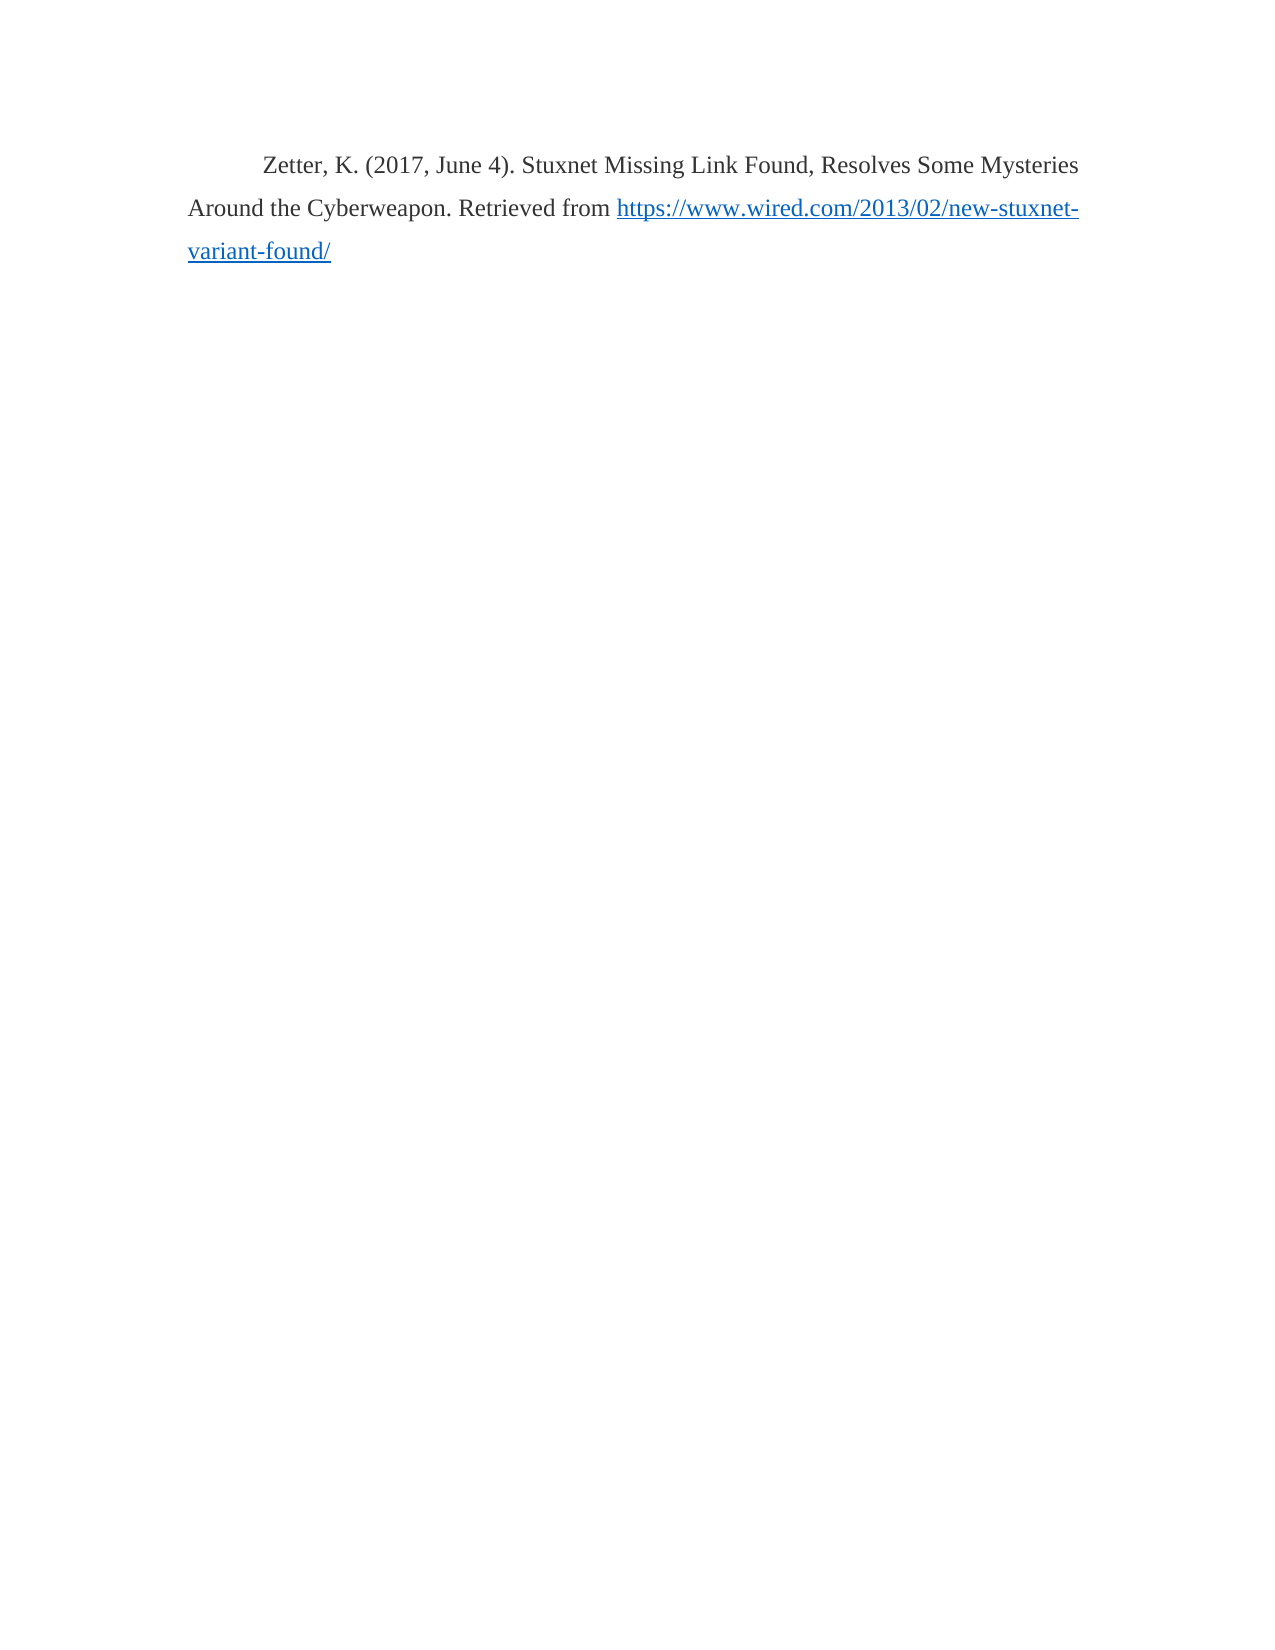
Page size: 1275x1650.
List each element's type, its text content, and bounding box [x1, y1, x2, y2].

text Zetter, K. (2017, June 4). Stuxnet Missing Link Found, Resolves Some Mysteries Around the Cyberweapon. Retrieved from https://www.wired.com/2013/02/new-stuxnet-variant-found/ [187, 150, 1087, 265]
